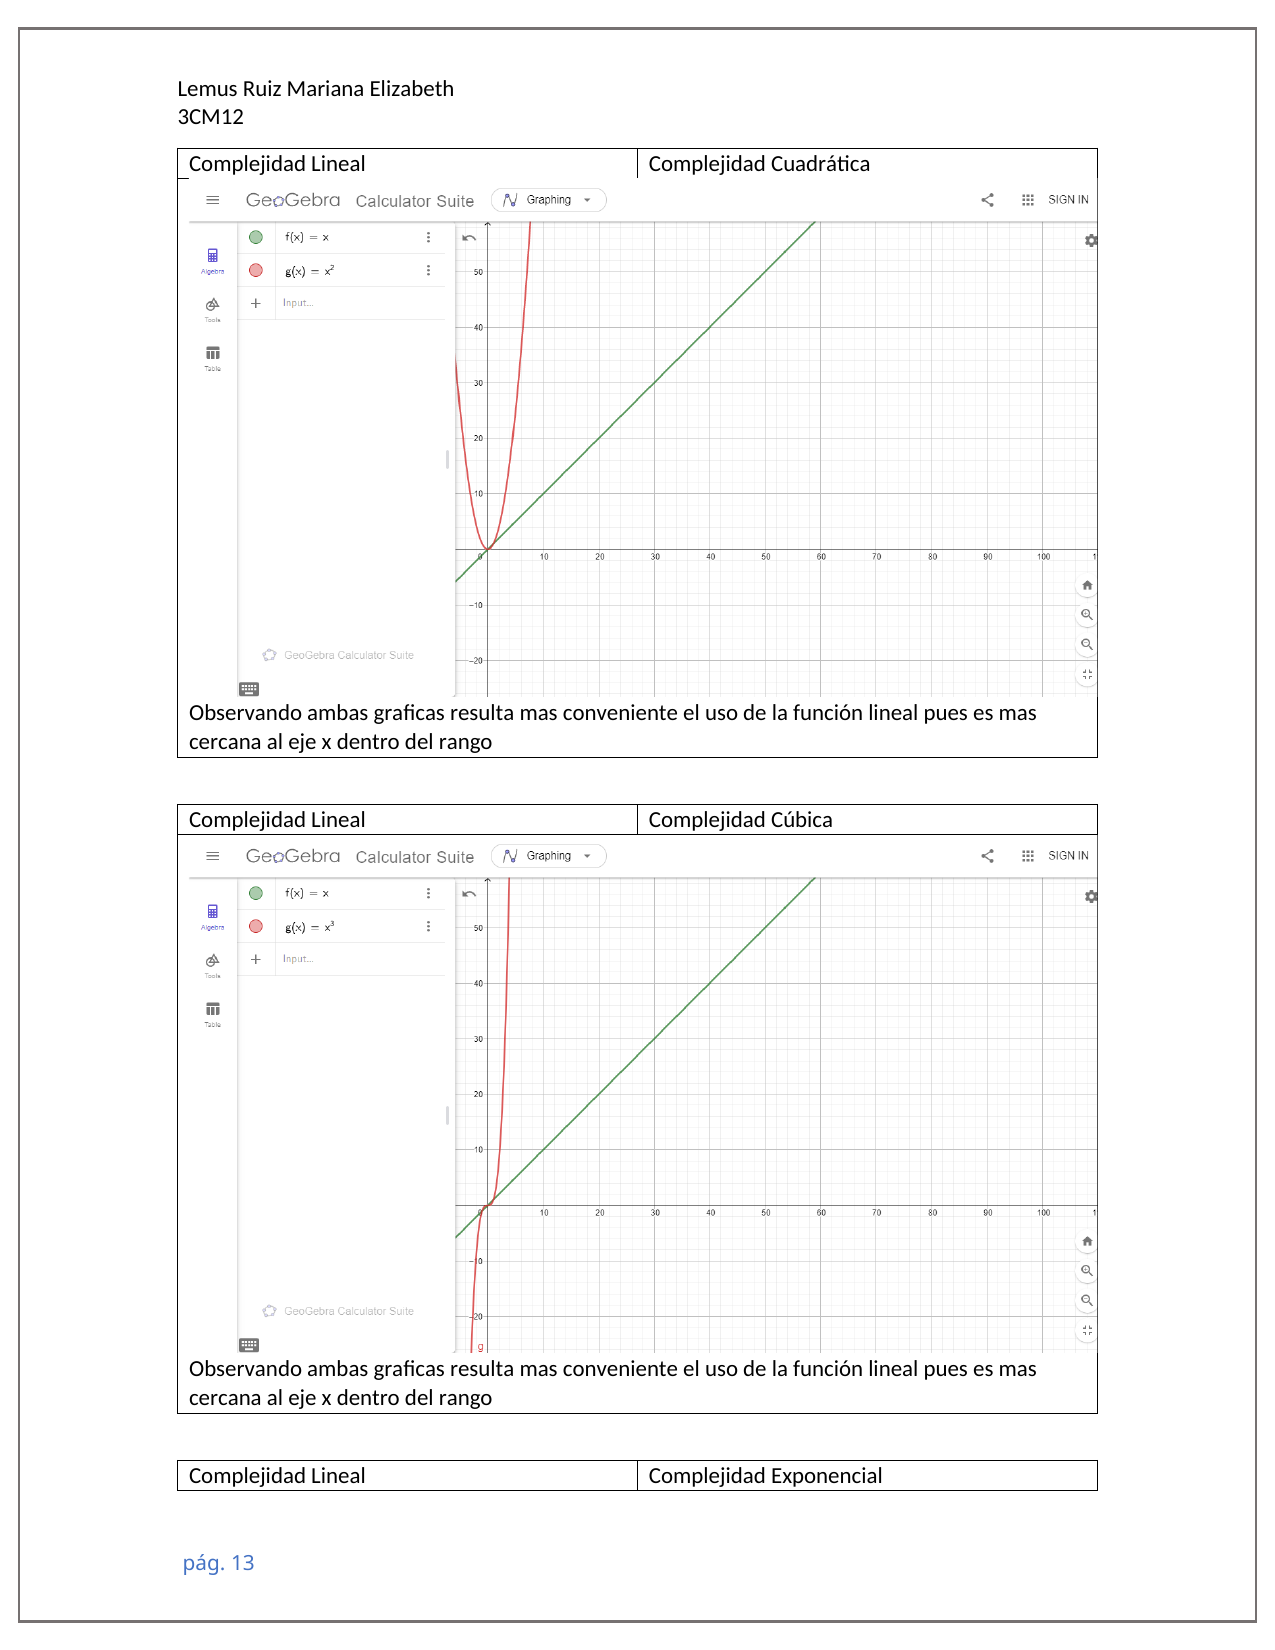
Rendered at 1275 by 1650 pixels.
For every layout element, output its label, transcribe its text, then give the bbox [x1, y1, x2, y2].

picture [188, 178, 1098, 697]
table_header Complejidad Lineal [178, 1461, 637, 1490]
table_cell Observando ambas graficas resulta mas conveniente el uso de la función lineal pues es mas cercana al eje x dentro del rango [178, 179, 1097, 757]
picture [188, 835, 1098, 1353]
table_header Complejidad Lineal [178, 805, 637, 834]
table_header Complejidad Lineal [178, 149, 637, 178]
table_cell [178, 835, 1097, 1413]
table_header Complejidad Cuadrática [638, 149, 1097, 178]
table_header Complejidad Cúbica [638, 805, 1097, 834]
table_header Complejidad Exponencial [638, 1461, 1097, 1490]
